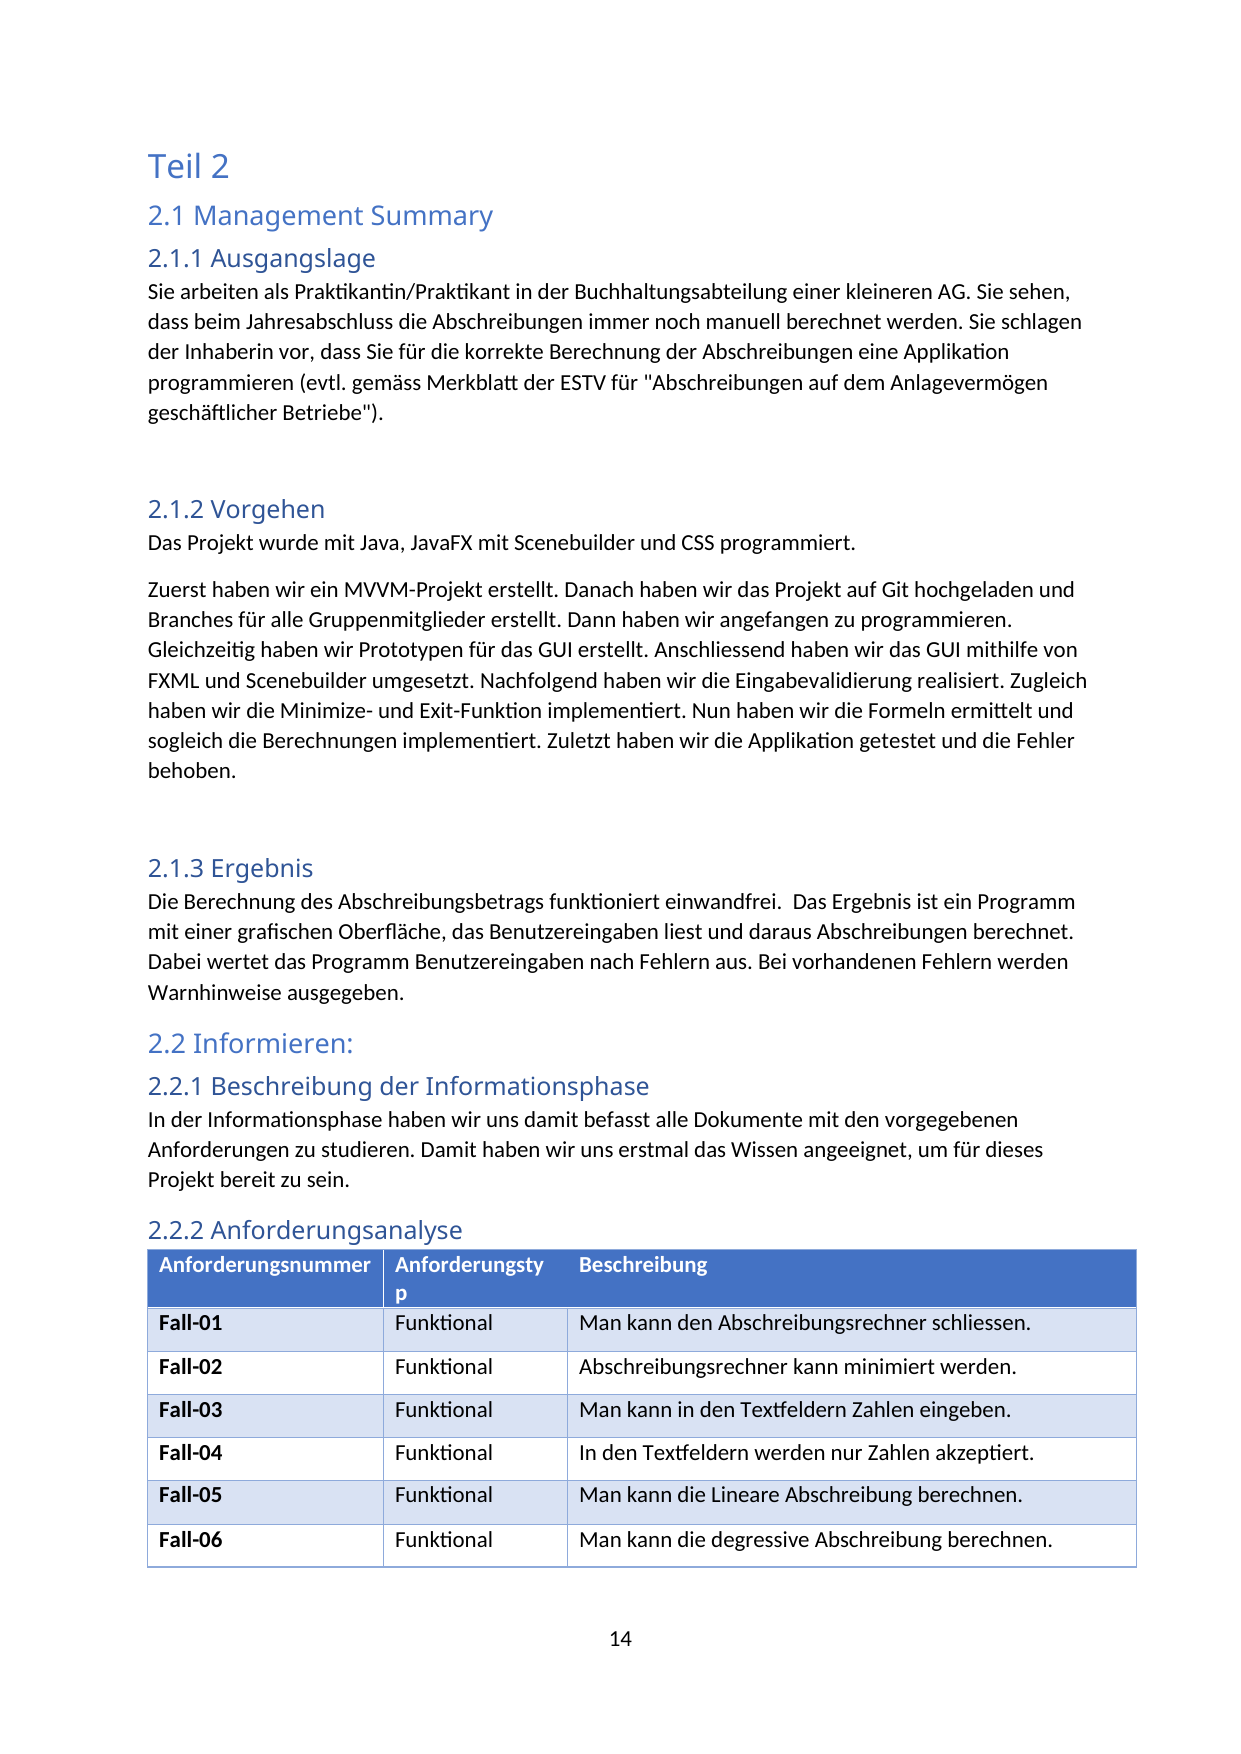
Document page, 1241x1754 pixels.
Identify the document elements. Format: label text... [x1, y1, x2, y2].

table_header Anforderungsnummer [148, 1250, 383, 1307]
subtitle 2.1.1 Ausgangslage [148, 240, 1093, 274]
table_cell Fall-02 [148, 1352, 383, 1394]
table_cell Fall-06 [148, 1525, 383, 1566]
table_cell Man kann den Abschreibungsrechner schliessen. [568, 1309, 1136, 1351]
text In der Informationsphase haben wir uns damit befasst alle Dokumente mit den vorgegebenen Anforderungen zu studieren. Damit haben wir uns erstmal das Wissen angeeignet, um für dieses Projekt bereit zu sein. [148, 1105, 1093, 1194]
subtitle 2.1.2 Vorgehen [148, 492, 1093, 526]
table_cell Funktional [384, 1352, 567, 1394]
text Zuerst haben wir ein MVVM-Projekt erstellt. Danach haben wir das Projekt auf Git hochgeladen und Branches für alle Gruppenmitglieder erstellt. Dann haben wir angefangen zu programmieren. Gleichzeitig haben wir Prototypen für das GUI erstellt. Anschliessend haben wir das GUI mithilfe von FXML und Scenebuilder umgesetzt. Nachfolgend haben wir die Eingabevalidierung realisiert. Zugleich haben wir die Minimize- und Exit-Funktion implementiert. Nun haben wir die Formeln ermittelt und sogleich die Berechnungen implementiert. Zuletzt haben wir die Applikation getestet und die Fehler behoben. [148, 575, 1093, 784]
table_cell Man kann die Lineare Abschreibung berechnen. [568, 1481, 1136, 1524]
table_cell Abschreibungsrechner kann minimiert werden. [568, 1352, 1136, 1394]
text Die Berechnung des Abschreibungsbetrags funktioniert einwandfrei. Das Ergebnis ist ein Programm mit einer grafischen Oberfläche, das Benutzereingaben liest und daraus Abschreibungen berechnet. Dabei wertet das Programm Benutzereingaben nach Fehlern aus. Bei vorhandenen Fehlern werden Warnhinweise ausgegeben. [148, 887, 1093, 1006]
table_cell Funktional [384, 1525, 567, 1566]
subtitle 2.2 Informieren: [148, 1024, 1093, 1061]
table_cell Funktional [384, 1438, 567, 1479]
subtitle 2.1 Management Summary [148, 196, 1093, 233]
text Das Projekt wurde mit Java, JavaFX mit Scenebuilder und CSS programmiert. [148, 528, 1093, 556]
table_cell Fall-01 [148, 1309, 383, 1351]
table_cell Funktional [384, 1395, 567, 1437]
table_cell Funktional [384, 1309, 567, 1351]
table_cell Funktional [384, 1481, 567, 1524]
subtitle Teil 2 [148, 143, 1093, 188]
subtitle 2.1.3 Ergebnis [148, 850, 1093, 884]
table_header Beschreibung [568, 1250, 1136, 1307]
table_cell Fall-03 [148, 1395, 383, 1437]
table_cell Man kann in den Textfeldern Zahlen eingeben. [568, 1395, 1136, 1437]
table_header Anforderungstyp [384, 1250, 568, 1307]
table_cell Fall-04 [148, 1438, 383, 1479]
text Sie arbeiten als Praktikantin/Praktikant in der Buchhaltungsabteilung einer kleineren AG. Sie sehen, dass beim Jahresabschluss die Abschreibungen immer noch manuell berechnet werden. Sie schlagen der Inhaberin vor, dass Sie für die korrekte Berechnung der Abschreibungen eine Applikation programmieren (evtl. gemäss Merkblatt der ESTV für "Abschreibungen auf dem Anlagevermögen geschäftlicher Betriebe"). [148, 277, 1093, 426]
table_cell In den Textfeldern werden nur Zahlen akzeptiert. [568, 1438, 1136, 1479]
table_cell Fall-05 [148, 1481, 383, 1524]
subtitle 2.2.2 Anforderungsanalyse [148, 1212, 1093, 1247]
table_cell Man kann die degressive Abschreibung berechnen. [568, 1525, 1136, 1566]
subtitle 2.2.1 Beschreibung der Informationsphase [148, 1068, 1093, 1102]
